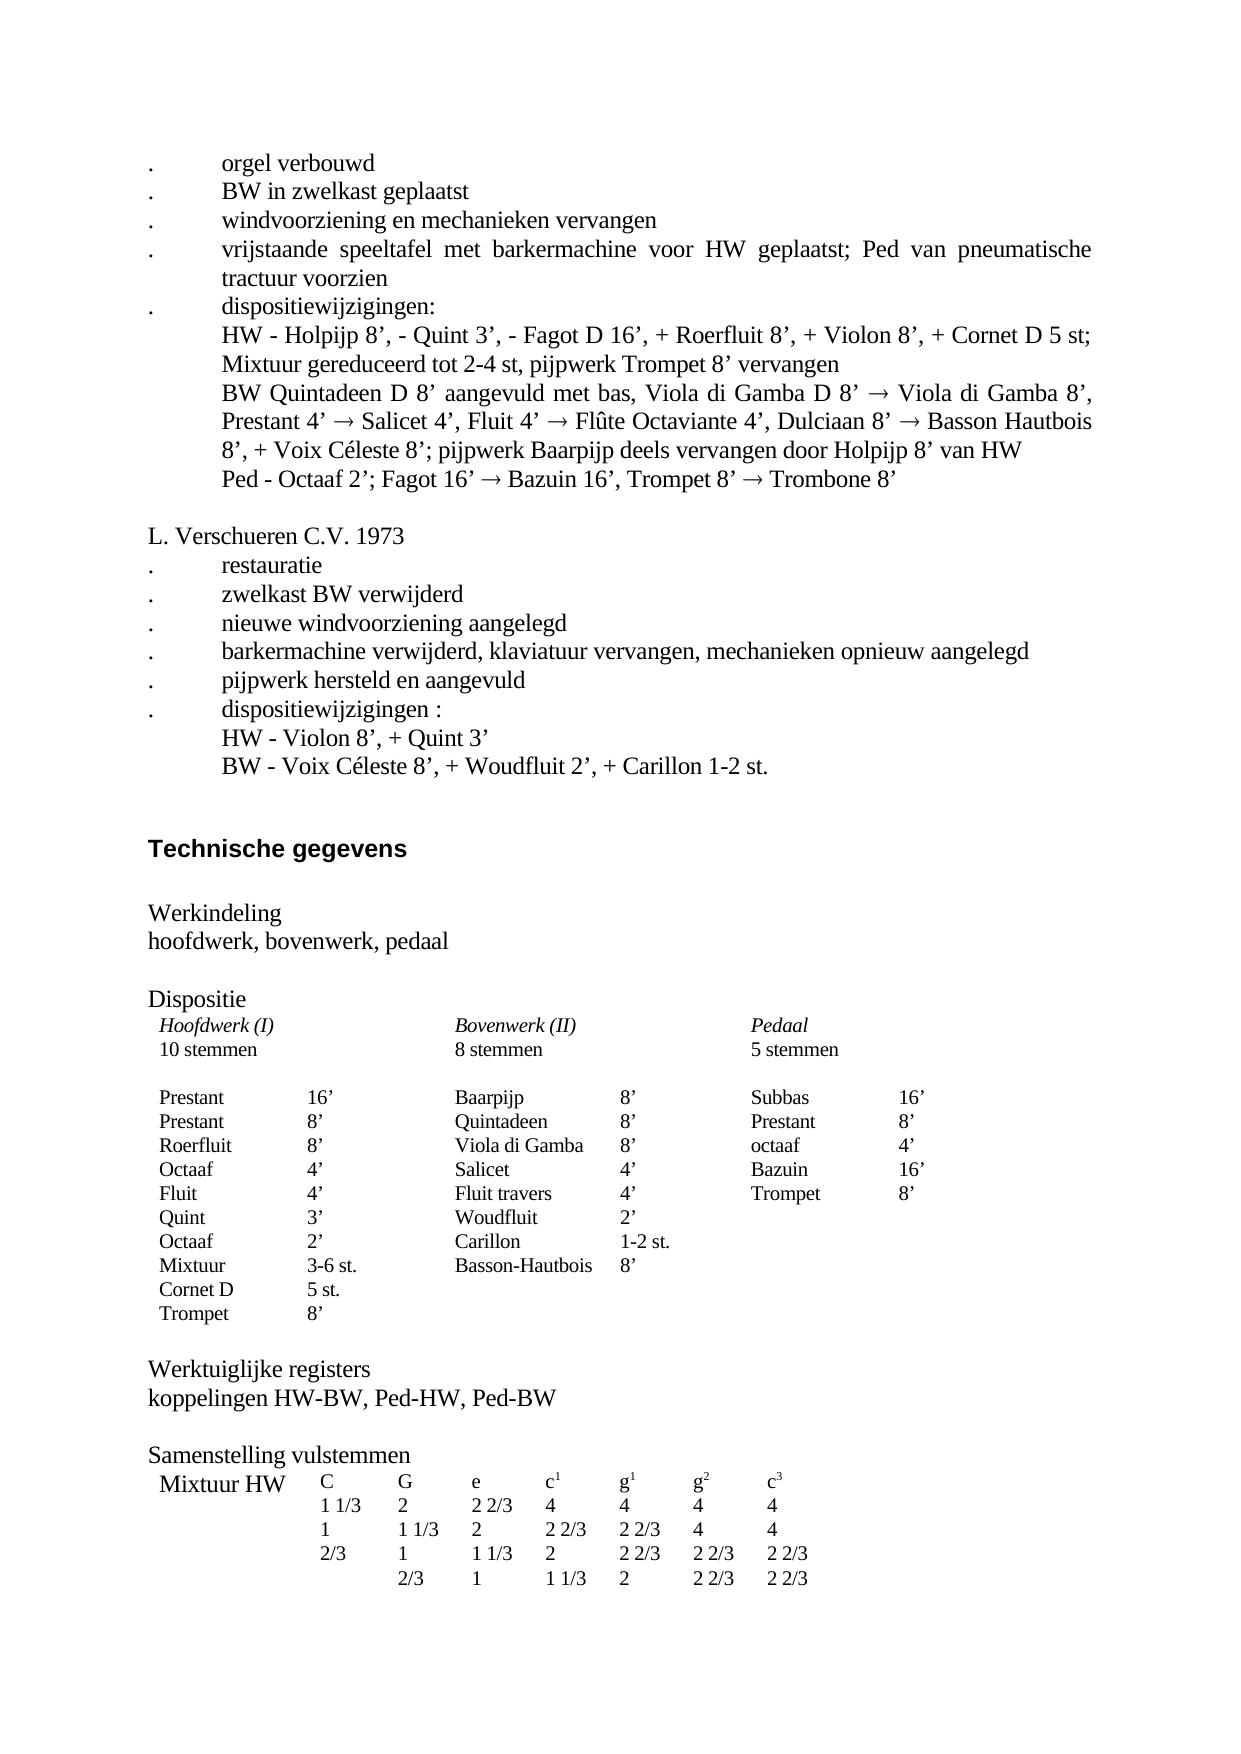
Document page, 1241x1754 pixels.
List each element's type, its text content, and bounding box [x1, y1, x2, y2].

text HW - Holpijp 8’, - Quint 3’, - Fagot D 16’, + Roerfluit 8’, + Violon 8’, + Cornet D 5 st; Mixtuur gereduceerd tot 2-4 st, pijpwerk Trompet 8’ vervangen [221, 320, 1093, 378]
text . nieuwe windvoorziening aangelegd [148, 608, 1093, 636]
text . barkermachine verwijderd, klaviatuur vervangen, mechanieken opnieuw aangelegd [148, 636, 1093, 665]
text . dispositiewijzigingen : [148, 694, 1093, 723]
table_header 16’ 8’ 8’ 4’ 4’ 3’ 2’ 3-6 st. 5 st. 8’ [296, 1013, 443, 1325]
text . windvoorziening en mechanieken vervangen [148, 205, 1093, 234]
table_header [460, 1469, 534, 1589]
table_header G 2 1 1/3 1 2/3 [386, 1469, 460, 1589]
text . BW in zwelkast geplaatst [148, 176, 1093, 205]
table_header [682, 1469, 756, 1589]
text . orgel verbouwd [148, 148, 1093, 176]
text Dispositie [148, 984, 1093, 1013]
text HW - Violon 8’, + Quint 3’ [148, 723, 1093, 751]
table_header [534, 1469, 608, 1589]
table_header Bovenwerk (II) 8 stemmen Baarpijp Quintadeen Viola di Gamba Salicet Fluit travers Woudfluit Carillon Basson-Hautbois [443, 1013, 609, 1325]
table_header 8’ 8’ 8’ 4’ 4’ 2’ 1-2 st. 8’ [609, 1013, 739, 1325]
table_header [756, 1469, 829, 1589]
text koppelingen HW-BW, Ped-HW, Ped-BW [148, 1383, 1093, 1412]
text BW - Voix Céleste 8’, + Woudfluit 2’, + Carillon 1-2 st. [148, 751, 1093, 780]
text Werkindeling [148, 898, 1093, 926]
table_header Pedaal 5 stemmen Subbas Prestant octaaf Bazuin Trompet [739, 1013, 887, 1325]
text Werktuiglijke registers [148, 1354, 1093, 1383]
text . restauratie [148, 550, 1093, 579]
subtitle Technische gegevens [148, 834, 1093, 863]
table_header C 1 1/3 1 2/3 [309, 1469, 386, 1589]
table_header Mixtuur HW [148, 1469, 309, 1589]
table_header Hoofdwerk (I) 10 stemmen Prestant Prestant Roerfluit Octaaf Fluit Quint Octaaf Mixtuur Cornet D Trompet [148, 1013, 296, 1325]
text . dispositiewijzigingen: [148, 291, 1093, 320]
text . zwelkast BW verwijderd [148, 579, 1093, 608]
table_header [608, 1469, 682, 1589]
text . pijpwerk hersteld en aangevuld [148, 665, 1093, 694]
text Samenstelling vulstemmen [148, 1440, 1093, 1469]
text Ped - Octaaf 2’; Fagot 16’ Bazuin 16’, Trompet 8’ Trombone 8’ [148, 464, 1093, 493]
text BW Quintadeen D 8’ aangevuld met bas, Viola di Gamba D 8’ Viola di Gamba 8’, Prestant 4’ Salicet 4’, Fluit 4’ Flûte Octaviante 4’, Dulciaan 8’ Basson Hautbois 8’, + Voix Céleste 8’; pijpwerk Baarpijp deels vervangen door Holpijp 8’ van HW [221, 378, 1093, 464]
table_header 16’ 8’ 4’ 16’ 8’ [887, 1013, 1035, 1325]
list vrijstaande speeltafel met barkermachine voor HW geplaatst; Ped van pneumatische tractuur voorzien [148, 234, 1093, 291]
text L. Verschueren C.V. 1973 [148, 521, 1093, 550]
text hoofdwerk, bovenwerk, pedaal [148, 926, 1093, 955]
